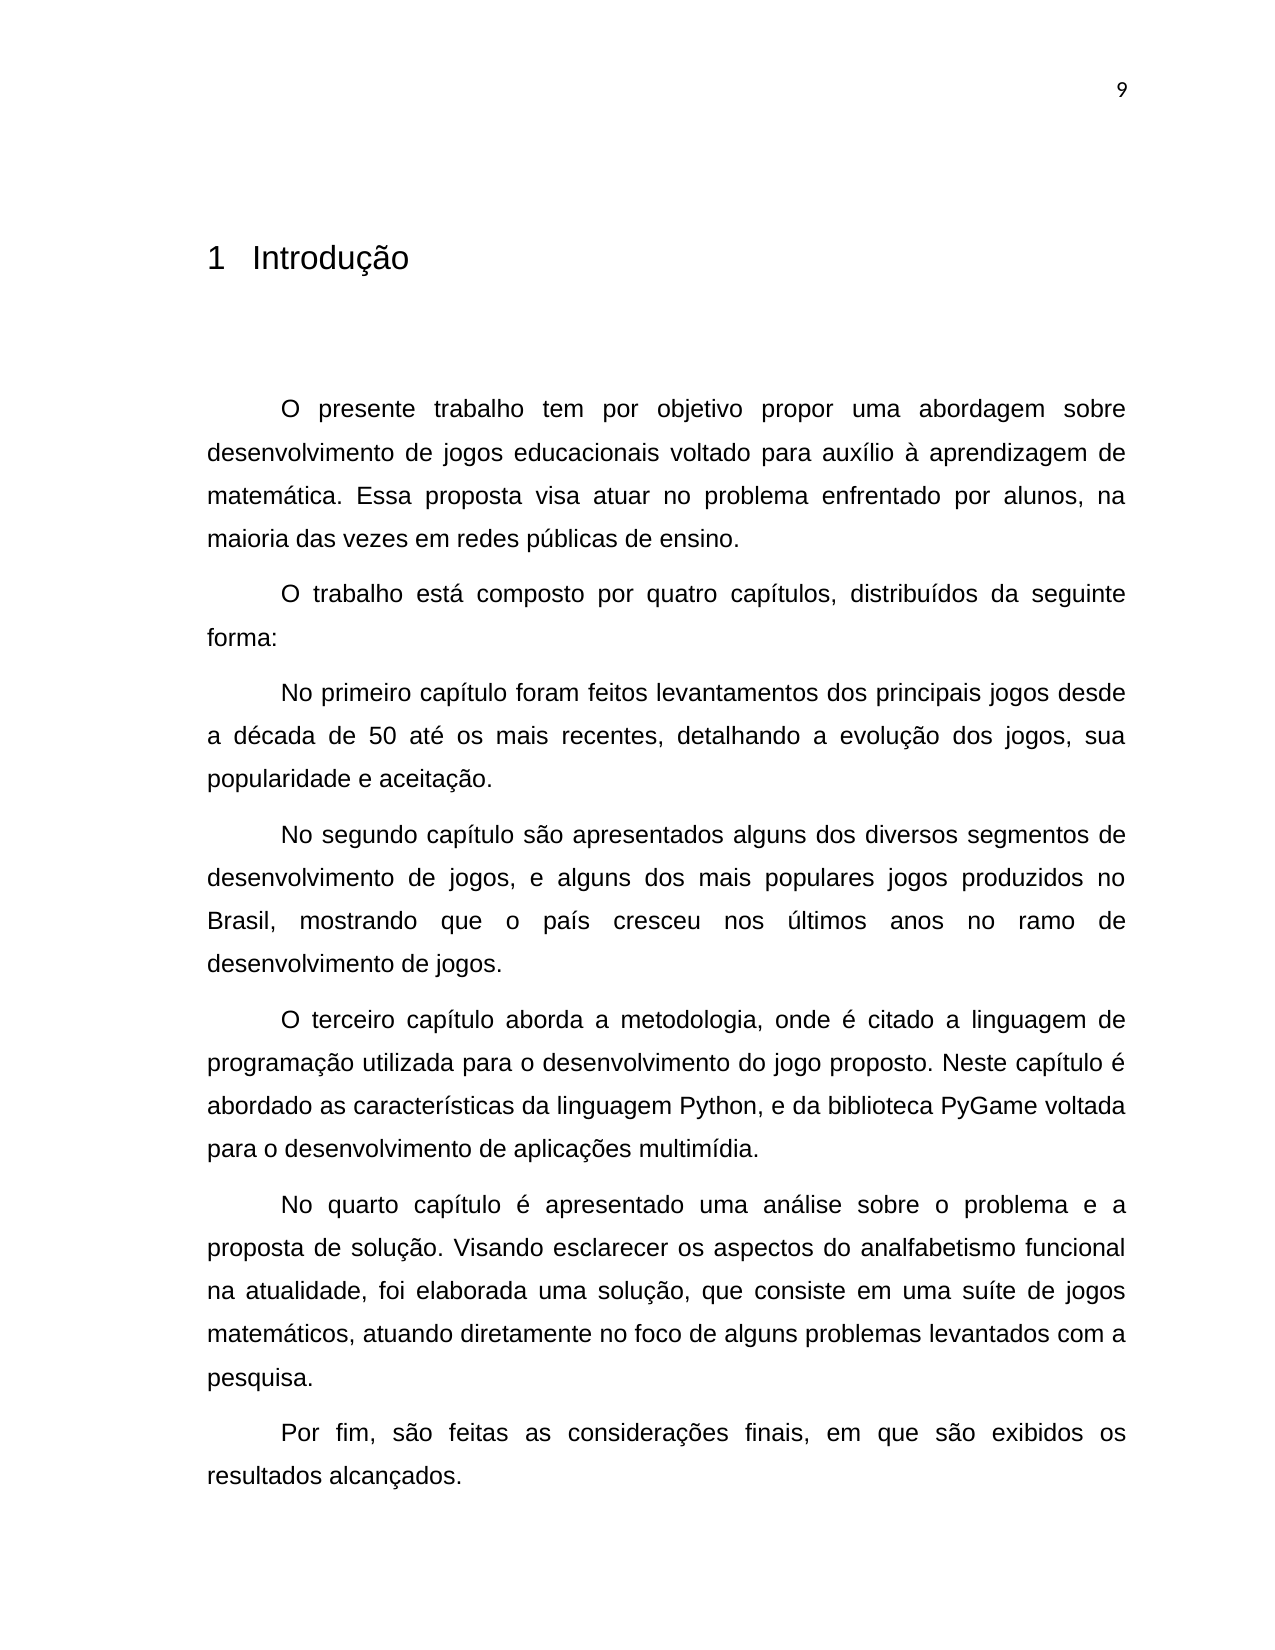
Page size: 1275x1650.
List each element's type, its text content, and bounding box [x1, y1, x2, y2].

text O presente trabalho tem por objetivo propor uma abordagem sobre desenvolvimento de jogos educacionais voltado para auxílio à aprendizagem de matemática. Essa proposta visa atuar no problema enfrentado por alunos, na maioria das vezes em redes públicas de ensino. [207, 394, 1127, 552]
text Por fim, são feitas as considerações finais, em que são exibidos os resultados alcançados. [207, 1418, 1127, 1490]
text No segundo capítulo são apresentados alguns dos diversos segmentos de desenvolvimento de jogos, e alguns dos mais populares jogos produzidos no Brasil, mostrando que o país cresceu nos últimos anos no ramo de desenvolvimento de jogos. [207, 820, 1127, 978]
text O trabalho está composto por quatro capítulos, distribuídos da seguinte forma: [207, 579, 1127, 651]
text No quarto capítulo é apresentado uma análise sobre o problema e a proposta de solução. Visando esclarecer os aspectos do analfabetismo funcional na atualidade, foi elaborada uma solução, que consiste em uma suíte de jogos matemáticos, atuando diretamente no foco de alguns problemas levantados com a pesquisa. [207, 1190, 1127, 1391]
text O terceiro capítulo aborda a metodologia, onde é citado a linguagem de programação utilizada para o desenvolvimento do jogo proposto. Neste capítulo é abordado as características da linguagem Python, e da biblioteca PyGame voltada para o desenvolvimento de aplicações multimídia. [207, 1005, 1127, 1163]
text No primeiro capítulo foram feitos levantamentos dos principais jogos desde a década de 50 até os mais recentes, detalhando a evolução dos jogos, sua popularidade e aceitação. [207, 678, 1127, 793]
subtitle Introdução [207, 238, 1127, 276]
